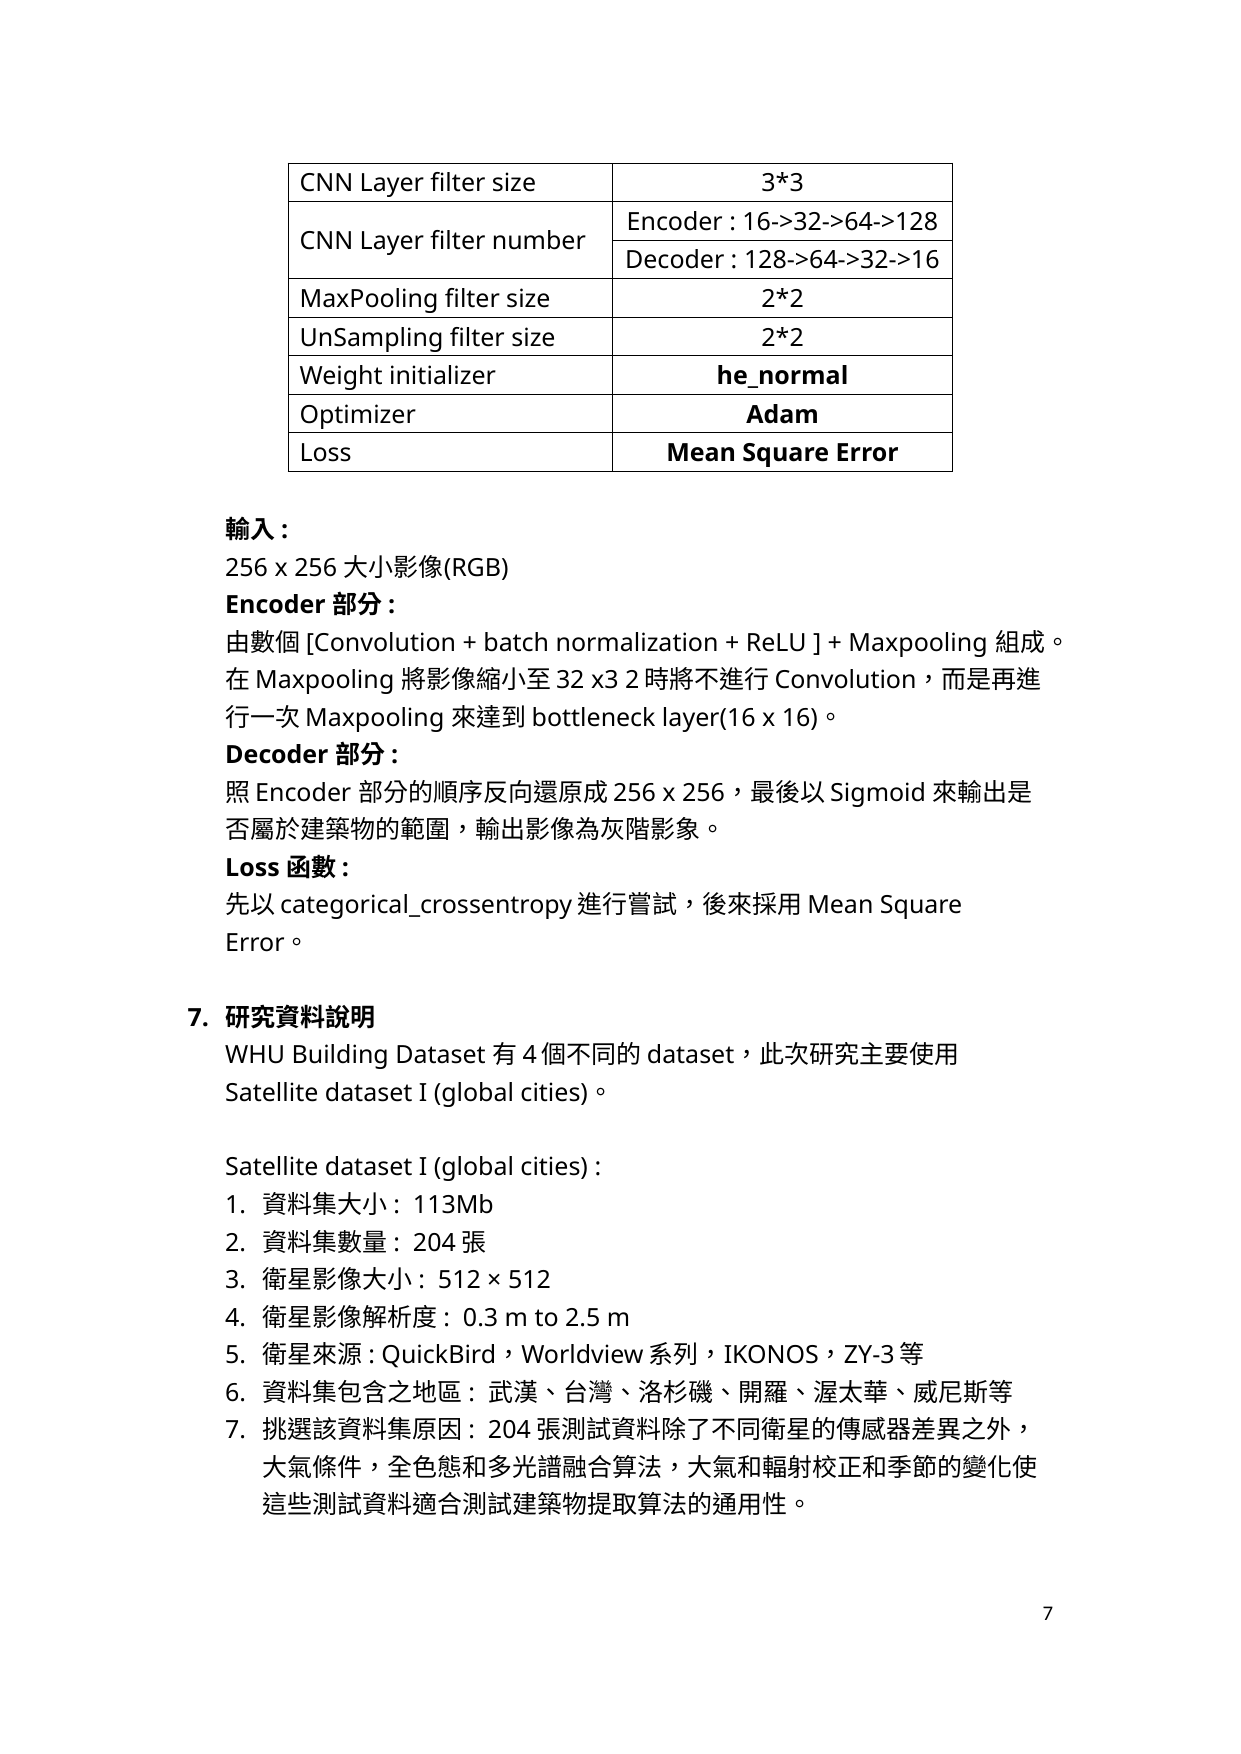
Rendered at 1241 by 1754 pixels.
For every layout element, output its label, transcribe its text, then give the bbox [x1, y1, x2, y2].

table_cell 2*2 [613, 318, 952, 355]
table_cell Encoder : 16->32->64->128 [613, 202, 952, 239]
list Decoder 部分 : [225, 734, 1053, 772]
list 由數個 [Convolution + batch normalization + ReLU ] + Maxpooling 組成。在Maxpooling 將影像縮小至32 x3 2時將不進行Convolution，而是再進行一次Maxpooling 來達到 bottleneck layer(16 x 16)。 [225, 622, 1053, 734]
list Encoder 部分 : [225, 584, 1053, 622]
table_cell Weight initializer [289, 356, 612, 394]
list 資料集數量 : 204張 [225, 1222, 1053, 1259]
table_header CNN Layer filter size [289, 164, 612, 201]
table_cell 2*2 [613, 279, 952, 317]
list 輸入 : [225, 509, 1053, 547]
list 挑選該資料集原因 : 204張測試資料除了不同衛星的傳感器差異之外，大氣條件，全色態和多光譜融合算法，大氣和輻射校正和季節的變化使這些測試資料適合測試建築物提取算法的通用性。 [225, 1409, 1053, 1522]
table_cell Mean Square Error [613, 433, 952, 471]
list 資料集包含之地區 : 武漢、台灣、洛杉磯、開羅、渥太華、威尼斯等 [225, 1372, 1053, 1409]
table_cell Optimizer [289, 395, 612, 432]
table_cell Loss [289, 433, 612, 471]
table_cell MaxPooling filter size [289, 279, 612, 317]
table_cell Adam [613, 395, 952, 432]
list WHU Building Dataset 有4個不同的dataset，此次研究主要使用Satellite dataset I (global cities)。 [225, 1034, 1053, 1109]
list 照Encoder 部分的順序反向還原成256 x 256，最後以Sigmoid 來輸出是否屬於建築物的範圍，輸出影像為灰階影象。 [225, 772, 1053, 847]
list 資料集大小 : 113Mb [225, 1184, 1053, 1222]
list 研究資料說明 [187, 997, 1053, 1034]
list Loss 函數 : [225, 847, 1053, 884]
list 256 x 256 大小影像(RGB) [225, 547, 1053, 584]
table_cell Decoder : 128->64->32->16 [613, 241, 952, 278]
table_cell CNN Layer filter number [289, 202, 612, 278]
list 先以categorical_crossentropy進行嘗試，後來採用Mean Square Error。 [225, 884, 1053, 959]
table_header 3*3 [613, 164, 952, 201]
table_cell he_normal [613, 356, 952, 394]
list 衛星影像大小 : 512 × 512 [225, 1259, 1053, 1297]
table_cell UnSampling filter size [289, 318, 612, 355]
list Satellite dataset I (global cities) : [225, 1147, 1053, 1184]
list 衛星來源 : QuickBird，Worldview系列，IKONOS，ZY-3等 [225, 1334, 1053, 1372]
list 衛星影像解析度 : 0.3 m to 2.5 m [225, 1297, 1053, 1334]
